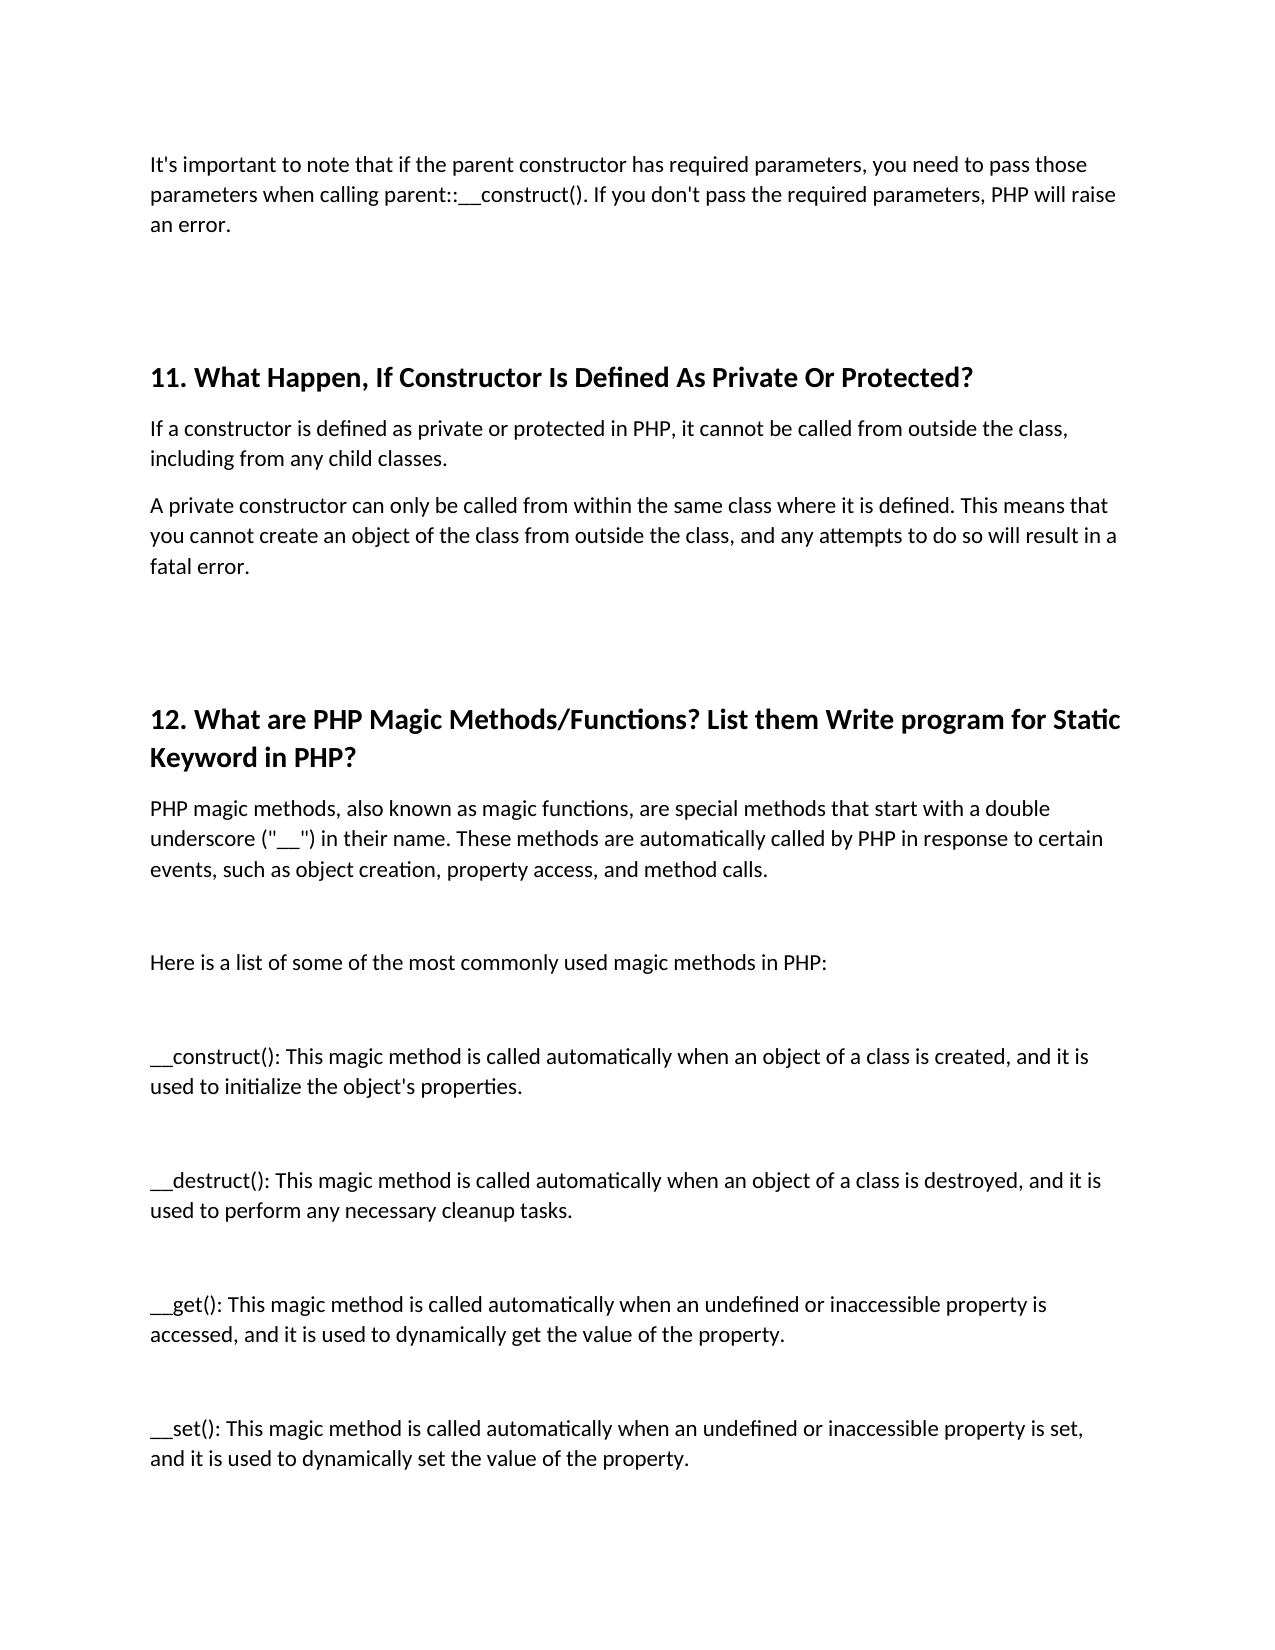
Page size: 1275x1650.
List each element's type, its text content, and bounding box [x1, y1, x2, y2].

text PHP magic methods, also known as magic functions, are special methods that start with a double underscore ("__") in their name. These methods are automatically called by PHP in response to certain events, such as object creation, property access, and method calls. [150, 794, 1125, 883]
text 11. What Happen, If Constructor Is Defined As Private Or Protected? [150, 359, 1125, 395]
text It's important to note that if the parent constructor has required parameters, you need to pass those parameters when calling parent::__construct(). If you don't pass the required parameters, PHP will raise an error. [150, 150, 1125, 238]
text __set(): This magic method is called automatically when an undefined or inaccessible property is set, and it is used to dynamically set the value of the property. [150, 1414, 1125, 1472]
text A private constructor can only be called from within the same class where it is defined. This means that you cannot create an object of the class from outside the class, and any attempts to do so will result in a fatal error. [150, 491, 1125, 580]
text 12. What are PHP Magic Methods/Functions? List them Write program for Static Keyword in PHP? [150, 701, 1125, 775]
text Here is a list of some of the most commonly used magic methods in PHP: [150, 948, 1125, 976]
text __destruct(): This magic method is called automatically when an object of a class is destroyed, and it is used to perform any necessary cleanup tasks. [150, 1166, 1125, 1224]
text __get(): This magic method is called automatically when an undefined or inaccessible property is accessed, and it is used to dynamically get the value of the property. [150, 1290, 1125, 1348]
text __construct(): This magic method is called automatically when an object of a class is created, and it is used to initialize the object's properties. [150, 1042, 1125, 1100]
text If a constructor is defined as private or protected in PHP, it cannot be called from outside the class, including from any child classes. [150, 414, 1125, 473]
